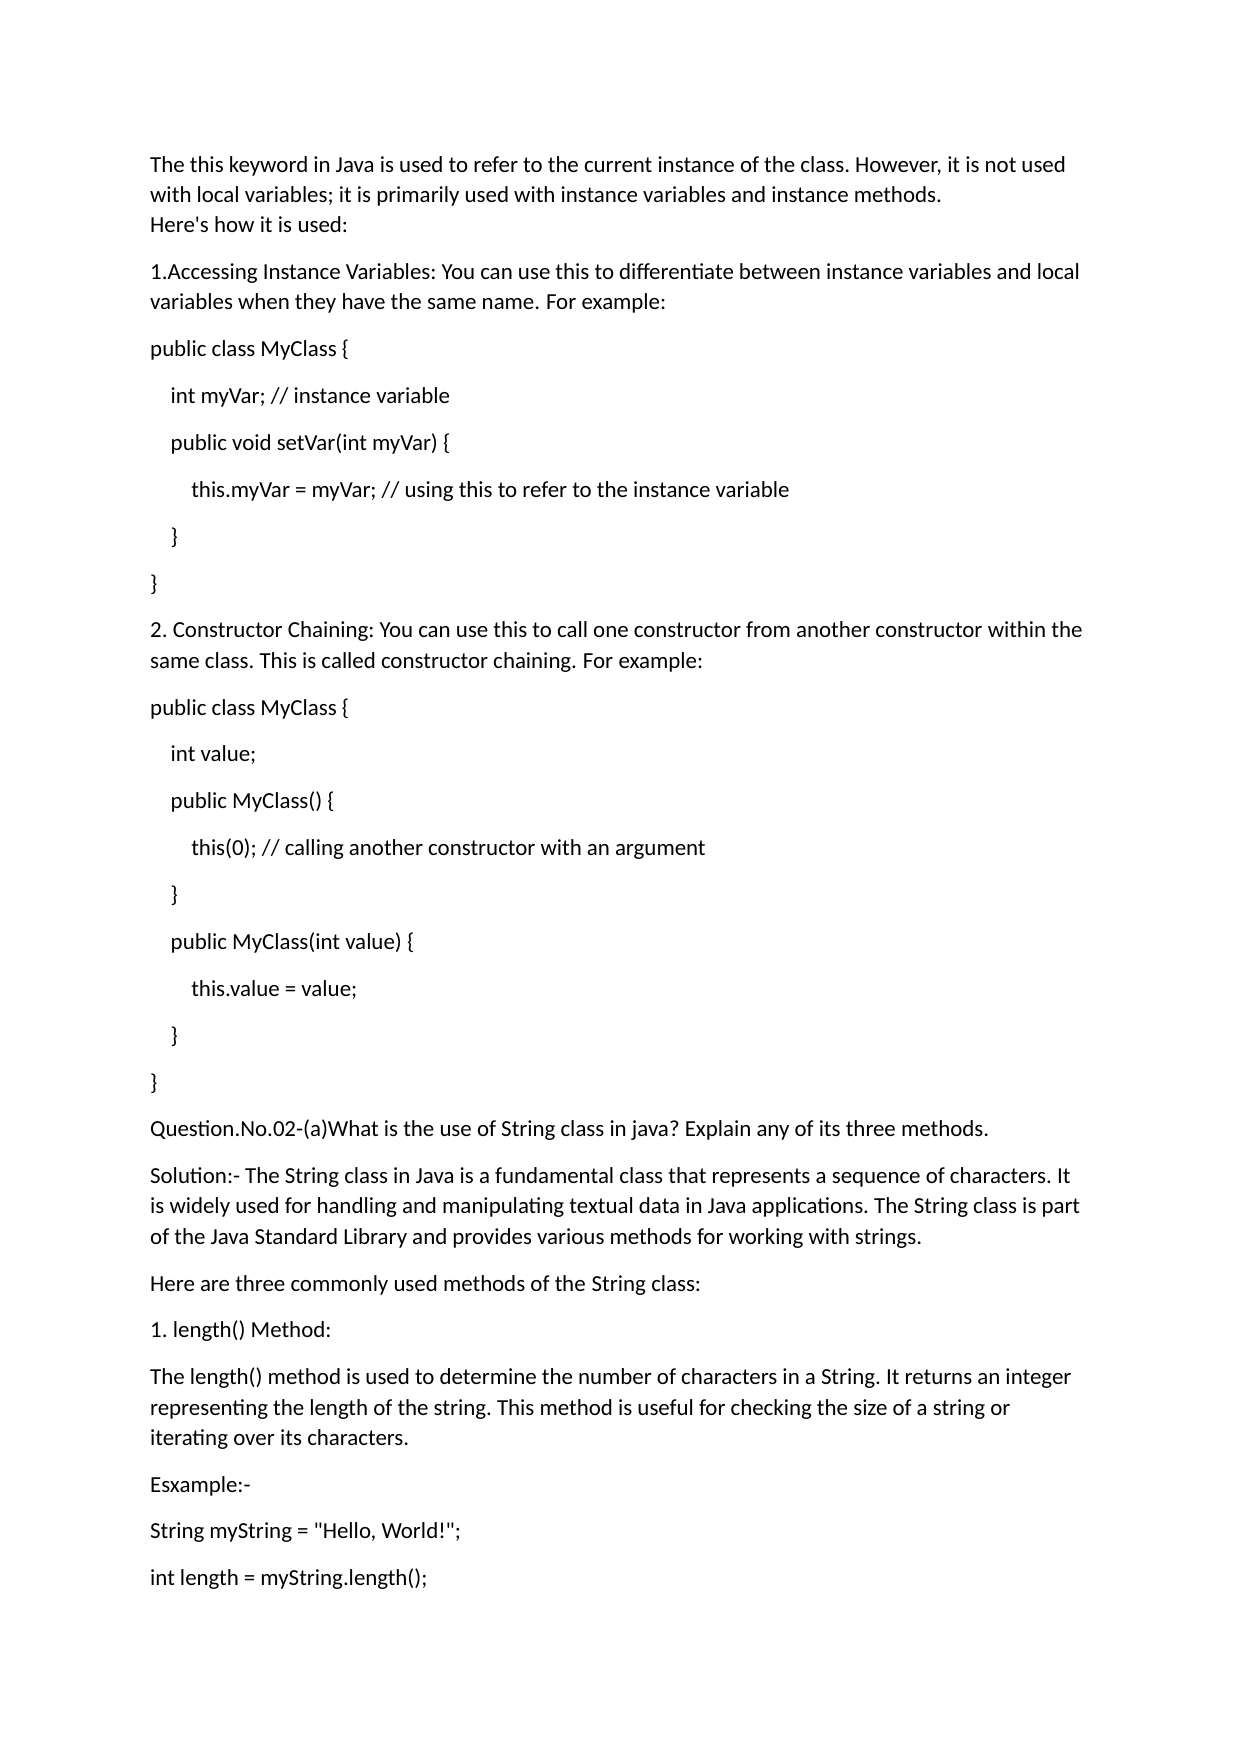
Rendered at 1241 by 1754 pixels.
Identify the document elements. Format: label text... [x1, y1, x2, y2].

text 1. length() Method: [150, 1316, 1090, 1344]
text public class MyClass { [150, 334, 1090, 362]
text int myVar; // instance variable [150, 381, 1090, 409]
text The length() method is used to determine the number of characters in a String. It returns an integer representing the length of the string. This method is useful for checking the size of a string or iterating over its characters. [150, 1362, 1090, 1451]
text this.myVar = myVar; // using this to refer to the instance variable [150, 475, 1090, 503]
text this.value = value; [150, 974, 1090, 1002]
text } [150, 1068, 1090, 1096]
text String myString = "Hello, World!"; [150, 1517, 1090, 1545]
text Esxample:- [150, 1470, 1090, 1498]
text this(0); // calling another constructor with an argument [150, 833, 1090, 861]
text } [150, 569, 1090, 597]
text public MyClass(int value) { [150, 927, 1090, 955]
text public class MyClass { [150, 693, 1090, 721]
text int length = myString.length(); [150, 1563, 1090, 1592]
text Here are three commonly used methods of the String class: [150, 1269, 1090, 1297]
text } [150, 1021, 1090, 1049]
text Solution:- The String class in Java is a fundamental class that represents a sequence of characters. It is widely used for handling and manipulating textual data in Java applications. The String class is part of the Java Standard Library and provides various methods for working with strings. [150, 1161, 1090, 1250]
text int value; [150, 739, 1090, 768]
text } [150, 880, 1090, 908]
text } [150, 522, 1090, 550]
text 2. Constructor Chaining: You can use this to call one constructor from another constructor within the same class. This is called constructor chaining. For example: [150, 616, 1090, 674]
text The this keyword in Java is used to refer to the current instance of the class. However, it is not used with local variables; it is primarily used with instance variables and instance methods. Here's how it is used: [150, 150, 1090, 238]
text Question.No.02-(a)What is the use of String class in java? Explain any of its three methods. [150, 1114, 1090, 1143]
text public MyClass() { [150, 786, 1090, 814]
text 1.Accessing Instance Variables: You can use this to differentiate between instance variables and local variables when they have the same name. For example: [150, 257, 1090, 316]
text public void setVar(int myVar) { [150, 428, 1090, 456]
